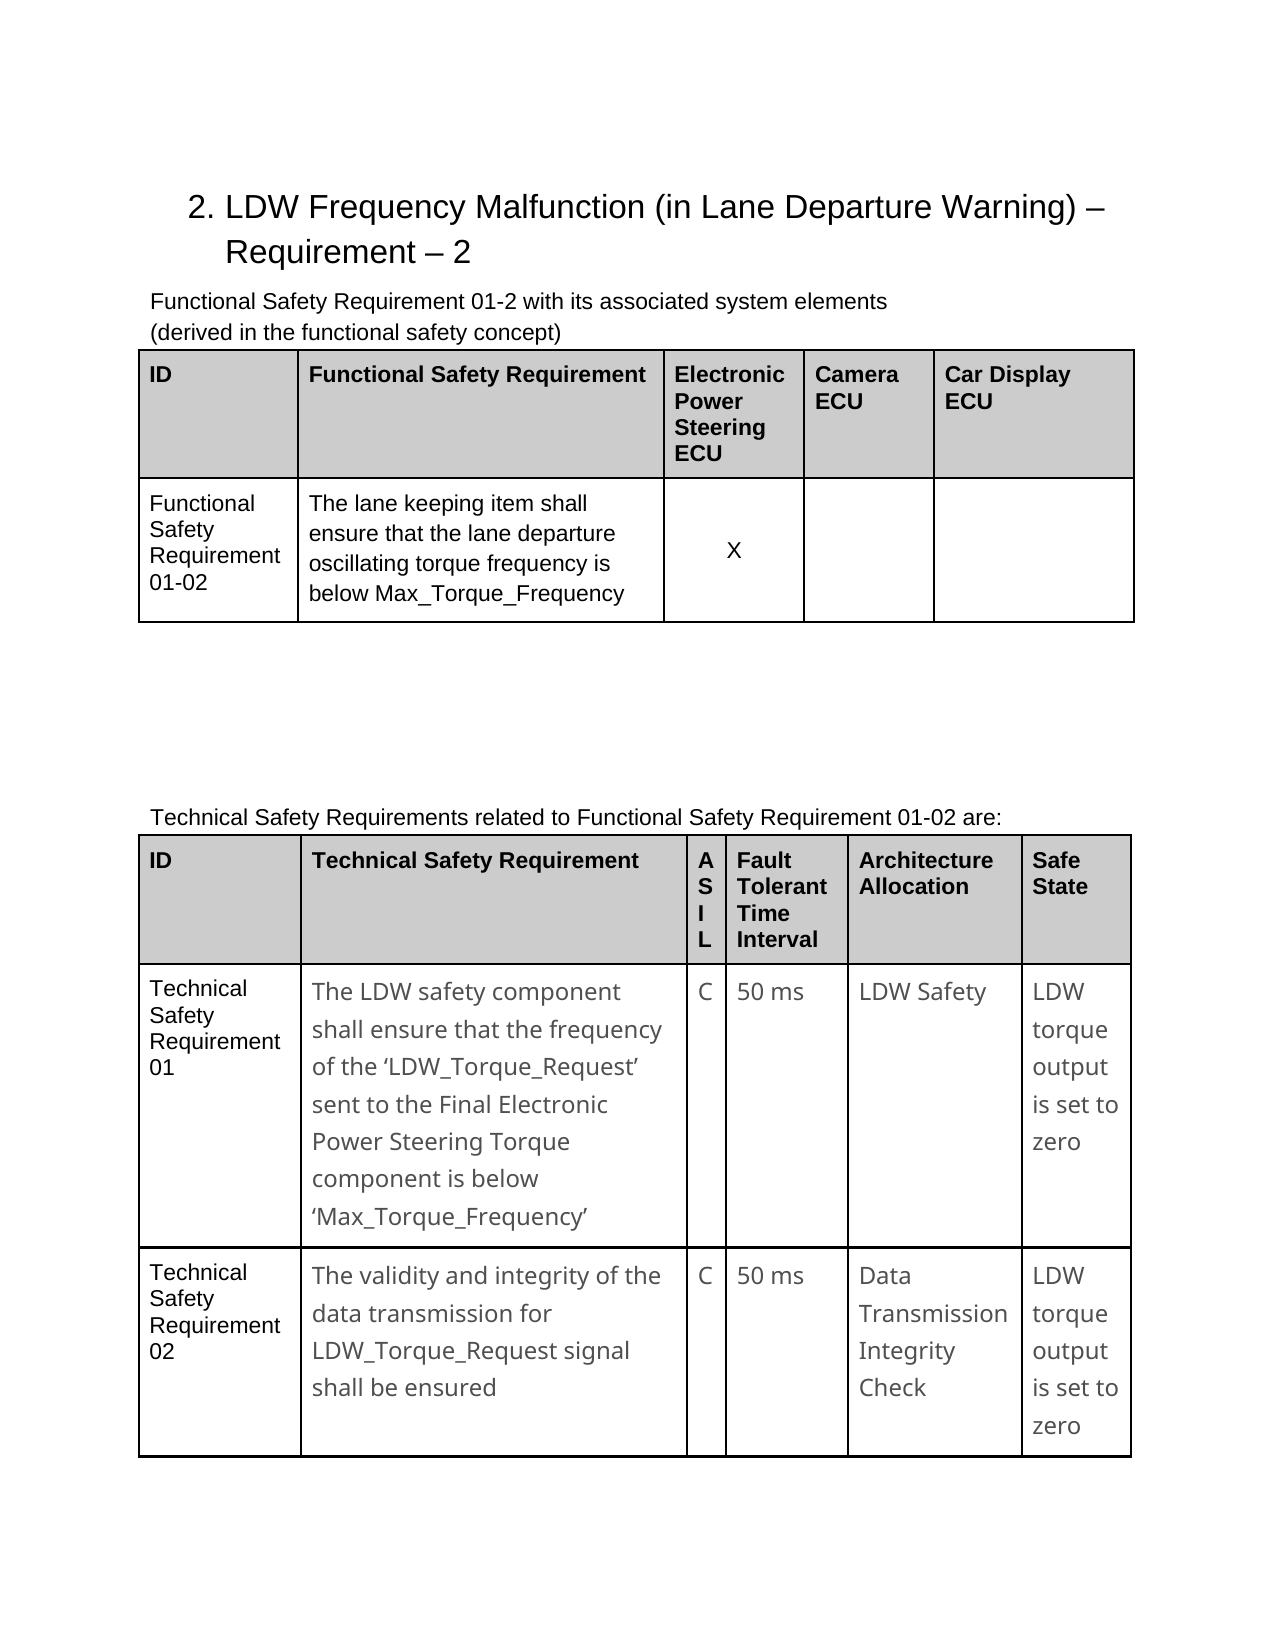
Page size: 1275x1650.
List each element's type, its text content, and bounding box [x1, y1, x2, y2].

table_header Car Display ECU [935, 351, 1133, 477]
table_cell LDW torque output is set to zero [1023, 1249, 1130, 1455]
table_cell The LDW safety component shall ensure that the frequency of the ‘LDW_Torque_Request’ sent to the Final Electronic Power Steering Torque component is below ‘Max_Torque_Frequency’ [302, 965, 686, 1246]
table_header Safe State [1023, 836, 1130, 963]
text (derived in the functional safety concept) [150, 318, 1125, 345]
table_cell Data Transmission Integrity Check [849, 1249, 1021, 1455]
table_cell 50 ms [727, 1249, 847, 1455]
table_header Technical Safety Requirement [302, 836, 686, 963]
table_cell LDW torque output is set to zero [1023, 965, 1130, 1246]
table_header Camera ECU [805, 351, 933, 477]
table_cell C [688, 965, 725, 1246]
text Technical Safety Requirements related to Functional Safety Requirement 01-02 are: [150, 804, 1125, 831]
table_cell Functional Safety Requirement 01-02 [140, 479, 297, 621]
table_header ID [140, 351, 297, 477]
subtitle LDW Frequency Malfunction (in Lane Departure Warning) – Requirement – 2 [187, 187, 1125, 270]
table_cell Technical Safety Requirement 02 [140, 1249, 300, 1455]
table_header ID [140, 836, 300, 963]
table_cell C [688, 1249, 725, 1455]
table_header Functional Safety Requirement [299, 351, 663, 477]
table_cell [805, 479, 933, 621]
table_cell The lane keeping item shall ensure that the lane departure oscillating torque frequency is below Max_Torque_Frequency [299, 479, 663, 621]
table_header ASIL [688, 836, 725, 963]
table_header Fault Tolerant Time Interval [727, 836, 847, 963]
table_cell Technical Safety Requirement 01 [140, 965, 300, 1246]
text Functional Safety Requirement 01-2 with its associated system elements [150, 288, 1125, 315]
table_cell The validity and integrity of the data transmission for LDW_Torque_Request signal shall be ensured [302, 1249, 686, 1455]
table_cell LDW Safety [849, 965, 1021, 1246]
table_cell 50 ms [727, 965, 847, 1246]
table_cell [935, 479, 1133, 621]
table_header Electronic Power Steering ECU [665, 351, 803, 477]
table_header Architecture Allocation [849, 836, 1021, 963]
table_cell X [665, 479, 803, 621]
